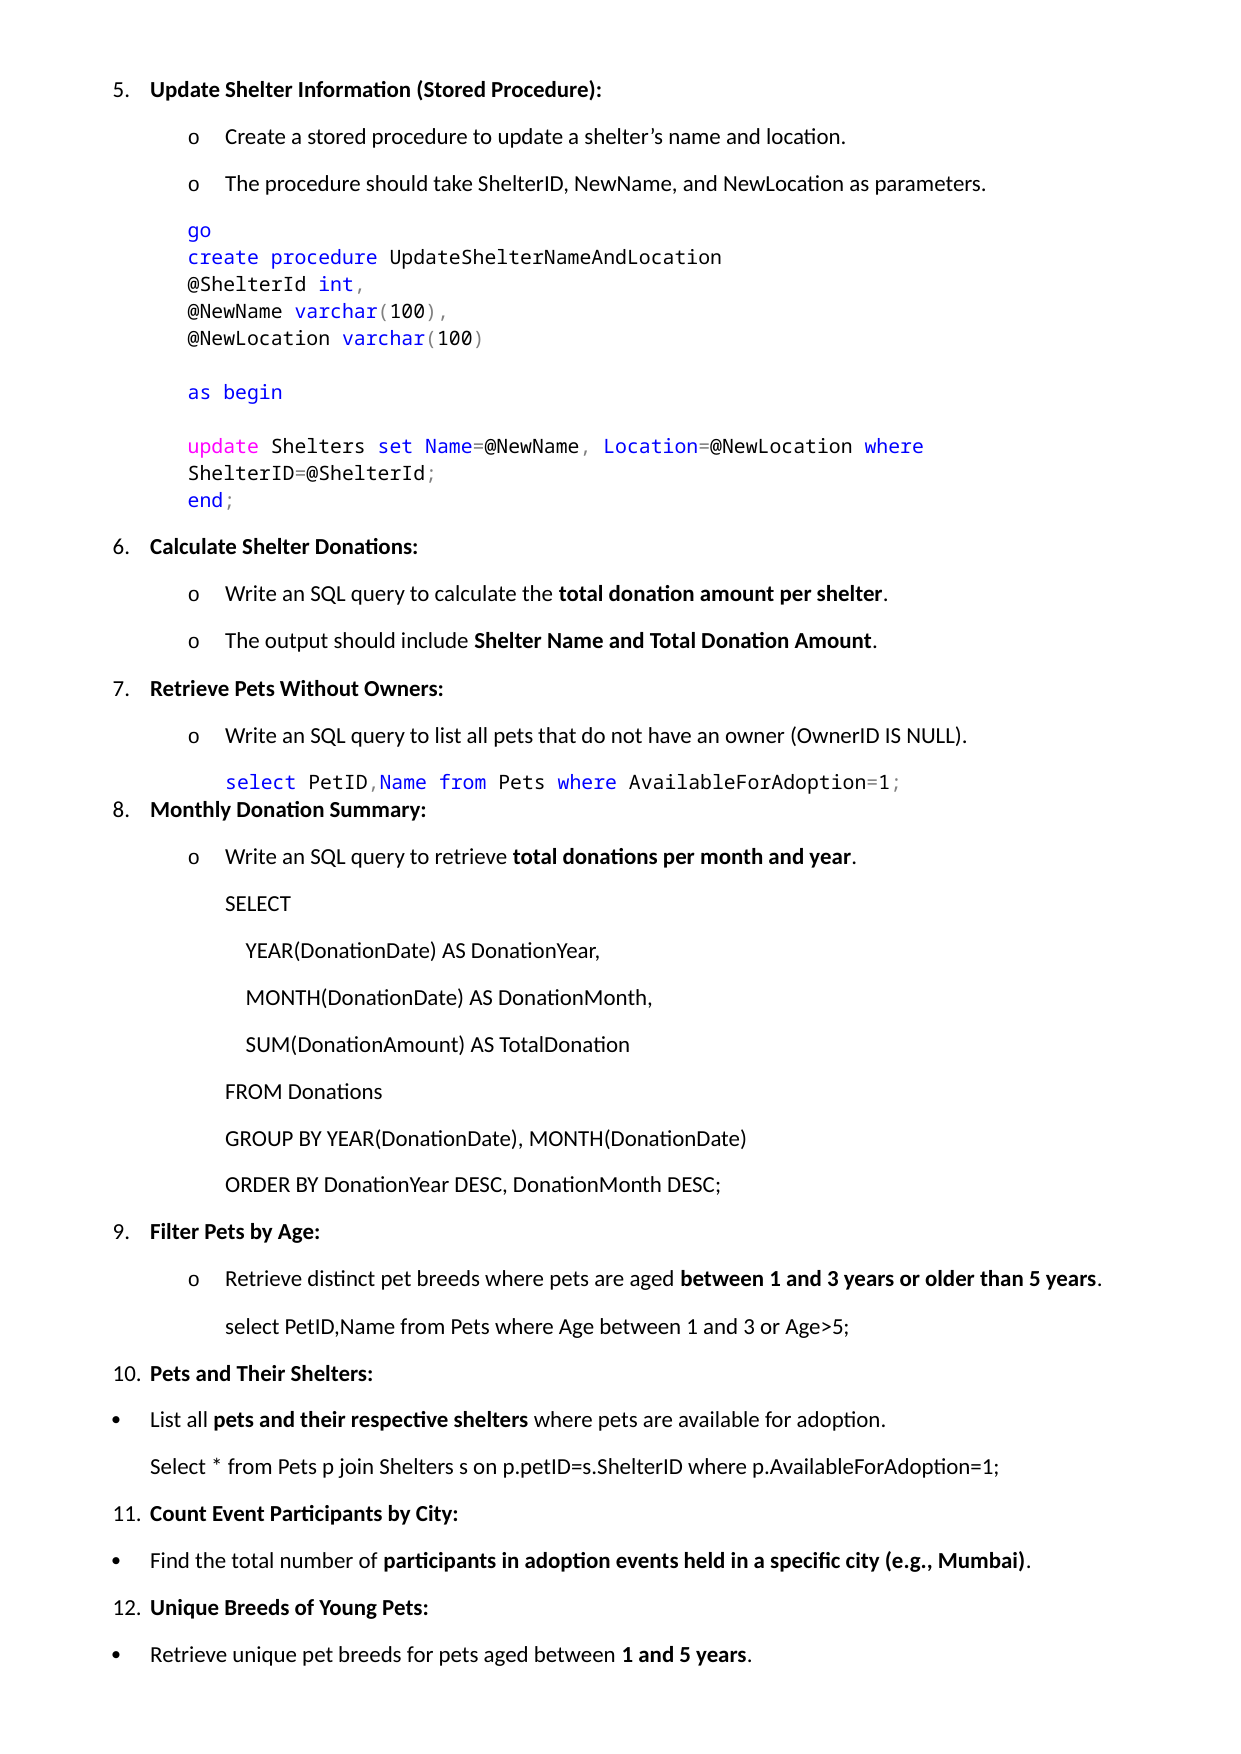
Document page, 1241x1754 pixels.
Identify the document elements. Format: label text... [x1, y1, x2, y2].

list Count Event Participants by City: [112, 1499, 1165, 1527]
list The output should include Shelter Name and Total Donation Amount. [187, 626, 1165, 655]
text SELECT [225, 889, 1165, 917]
list Pets and Their Shelters: [112, 1359, 1165, 1387]
text @NewLocation varchar(100) [187, 324, 1165, 352]
list Filter Pets by Age: [112, 1217, 1165, 1246]
list Retrieve Pets Without Owners: [112, 674, 1165, 702]
list Monthly Donation Summary: [112, 795, 1165, 823]
list Write an SQL query to calculate the total donation amount per shelter. [187, 579, 1165, 608]
list Write an SQL query to retrieve total donations per month and year. [187, 842, 1165, 871]
text @ShelterId int, [187, 271, 1165, 298]
text as begin [187, 378, 1165, 406]
text YEAR(DonationDate) AS DonationYear, [225, 936, 1165, 964]
text end; [187, 486, 1165, 513]
text @NewName varchar(100), [187, 298, 1165, 324]
list Calculate Shelter Donations: [112, 532, 1165, 560]
list The procedure should take ShelterID, NewName, and NewLocation as parameters. [187, 169, 1165, 198]
text GROUP BY YEAR(DonationDate), MONTH(DonationDate) [225, 1124, 1165, 1152]
list select PetID,Name from Pets where AvailableForAdoption=1; [150, 768, 1165, 795]
list List all pets and their respective shelters where pets are available for adoption. [112, 1406, 1165, 1433]
text Select * from Pets p join Shelters s on p.petID=s.ShelterID where p.AvailableForAdoption=1; [150, 1452, 1165, 1480]
text SUM(DonationAmount) AS TotalDonation [225, 1030, 1165, 1058]
text FROM Donations [225, 1077, 1165, 1105]
list Unique Breeds of Young Pets: [112, 1593, 1165, 1621]
text ORDER BY DonationYear DESC, DonationMonth DESC; [225, 1171, 1165, 1199]
list Write an SQL query to list all pets that do not have an owner (OwnerID IS NULL). [187, 721, 1165, 749]
list Retrieve unique pet breeds for pets aged between 1 and 5 years. [112, 1640, 1165, 1668]
text go [187, 217, 1165, 244]
list Find the total number of participants in adoption events held in a specific city (e.g., Mumbai). [112, 1546, 1165, 1574]
text update Shelters set Name=@NewName, Location=@NewLocation where ShelterID=@ShelterId; [187, 432, 1165, 486]
text create procedure UpdateShelterNameAndLocation [187, 244, 1165, 271]
list Update Shelter Information (Stored Procedure): [112, 75, 1165, 103]
text MONTH(DonationDate) AS DonationMonth, [225, 983, 1165, 1011]
text select PetID,Name from Pets where Age between 1 and 3 or Age>5; [225, 1312, 1165, 1340]
list Create a stored procedure to update a shelter’s name and location. [187, 122, 1165, 150]
list Retrieve distinct pet breeds where pets are aged between 1 and 3 years or older than 5 years. [187, 1264, 1165, 1293]
